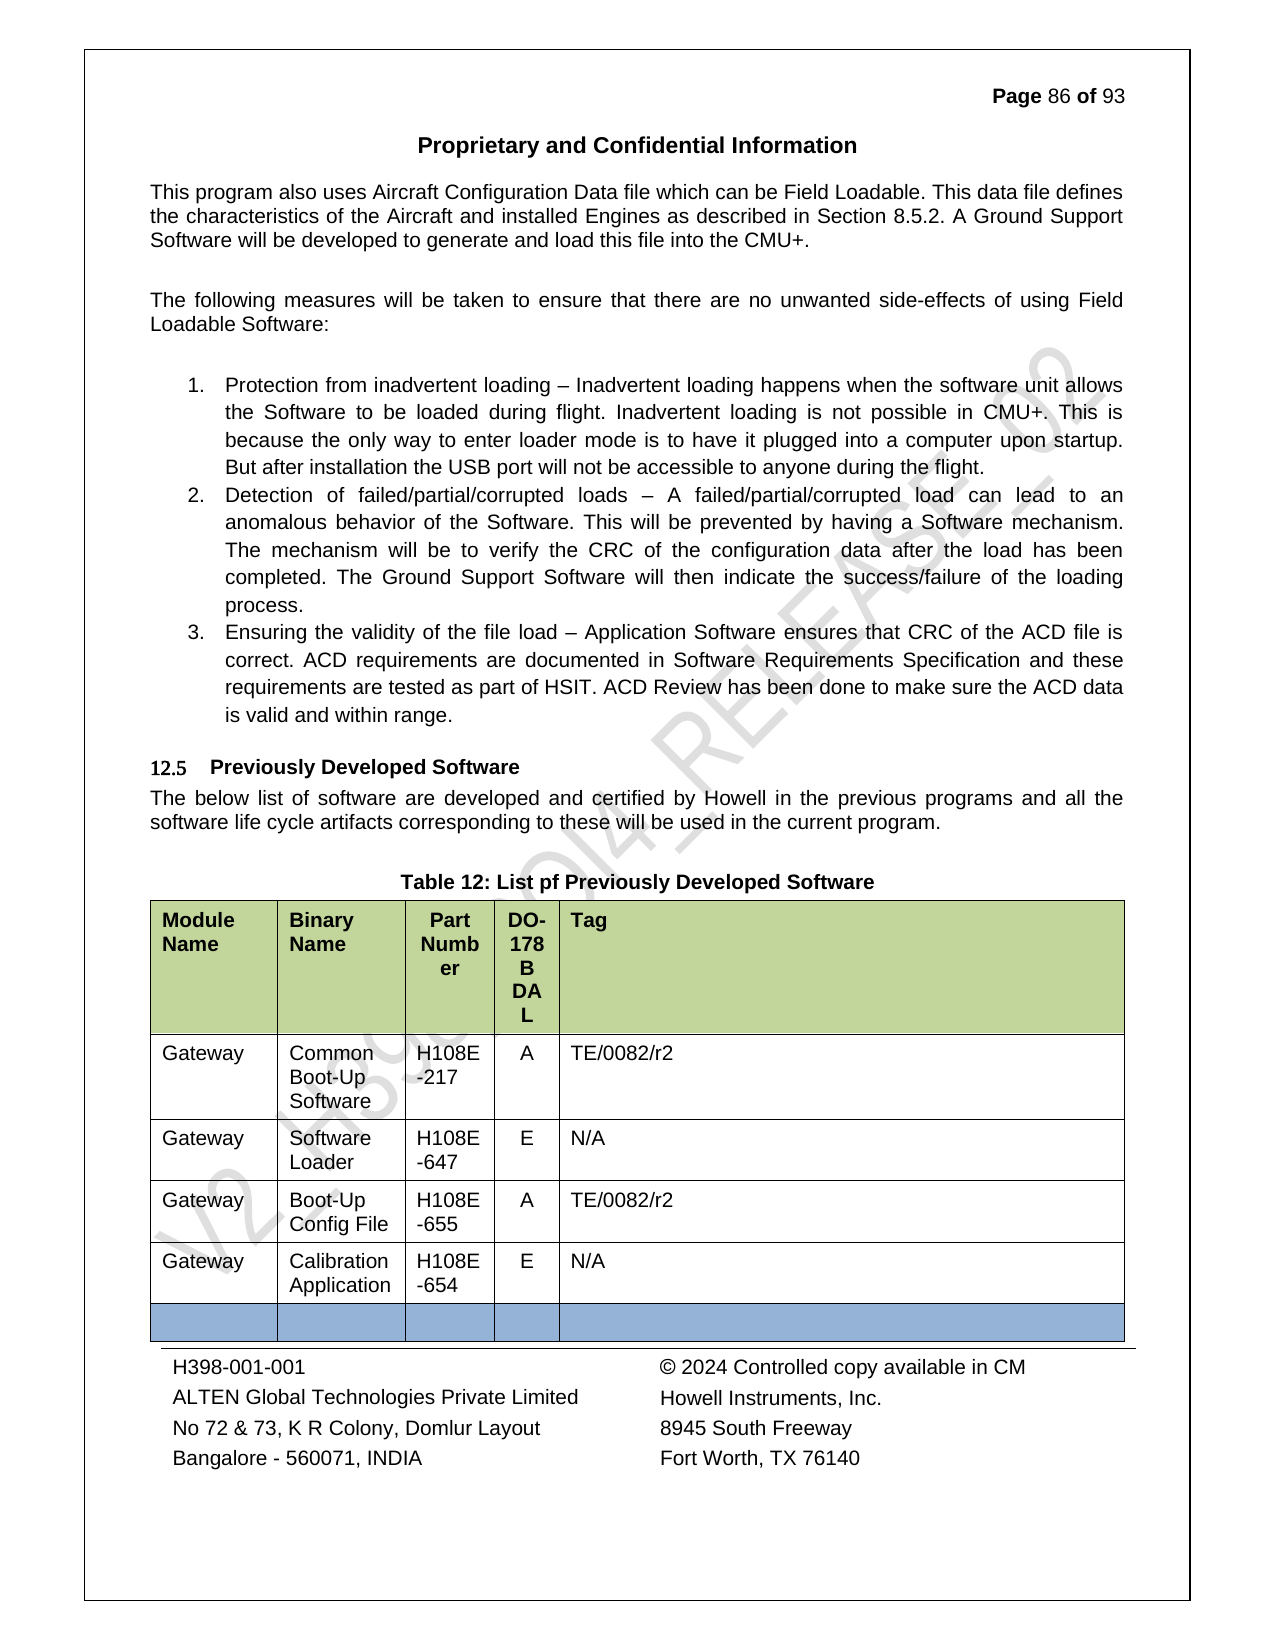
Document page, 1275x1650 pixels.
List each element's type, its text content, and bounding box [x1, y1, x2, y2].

table_header Tag [560, 901, 1124, 1033]
table_header Module Name [151, 901, 277, 1033]
table_cell H108E-654 [406, 1243, 494, 1303]
table_cell [151, 1304, 277, 1341]
table_cell N/A [560, 1120, 1124, 1180]
table_cell Gateway [151, 1120, 277, 1180]
list Ensuring the validity of the file load – Application Software ensures that CRC of the ACD file is correct. ACD requirements are documented in Software Requirements Specification and these requirements are tested as part of HSIT. ACD Review has been done to make sure the ACD data is valid and within range. [187, 620, 1125, 727]
table_cell H108E-217 [406, 1035, 494, 1119]
table_cell Common Boot-Up Software [278, 1035, 405, 1119]
table_header Part Number [406, 901, 494, 1033]
table_cell H108E-655 [406, 1181, 494, 1242]
table_cell Software Loader [278, 1120, 405, 1180]
list Detection of failed/partial/corrupted loads – A failed/partial/corrupted load can lead to an anomalous behavior of the Software. This will be prevented by having a Software mechanism. The mechanism will be to verify the CRC of the configuration data after the load has been completed. The Ground Support Software will then indicate the success/failure of the loading process. [187, 483, 1125, 617]
text The below list of software are developed and certified by Howell in the previous programs and all the software life cycle artifacts corresponding to these will be used in the current program. [150, 786, 1125, 833]
text The following measures will be taken to ensure that there are no unwanted side-effects of using Field Loadable Software: [150, 288, 1125, 336]
table_cell [495, 1304, 559, 1341]
table_cell E [495, 1120, 559, 1180]
table_header DO-178B DAL [495, 901, 559, 1033]
table_cell A [495, 1035, 559, 1119]
table_cell TE/0082/r2 [560, 1035, 1124, 1119]
table_cell [560, 1304, 1124, 1341]
table_cell N/A [560, 1243, 1124, 1303]
table_cell A [495, 1181, 559, 1242]
table_cell [406, 1304, 494, 1341]
table_cell [278, 1304, 405, 1341]
list Protection from inadvertent loading – Inadvertent loading happens when the software unit allows the Software to be loaded during flight. Inadvertent loading is not possible in CMU+. This is because the only way to enter loader mode is to have it plugged into a computer upon startup. But after installation the USB port will not be accessible to anyone during the flight. [187, 373, 1125, 479]
table_cell E [495, 1243, 559, 1303]
table_cell Gateway [151, 1243, 277, 1303]
table_header Binary Name [278, 901, 405, 1033]
subtitle Previously Developed Software [150, 755, 1125, 779]
text Table 12: List pf Previously Developed Software [150, 870, 1125, 894]
table_cell Calibration Application [278, 1243, 405, 1303]
table_cell Boot-Up Config File [278, 1181, 405, 1242]
table_cell H108E-647 [406, 1120, 494, 1180]
table_cell Gateway [151, 1035, 277, 1119]
text This program also uses Aircraft Configuration Data file which can be Field Loadable. This data file defines the characteristics of the Aircraft and installed Engines as described in Section 8.5.2. A Ground Support Software will be developed to generate and load this file into the CMU+. [150, 180, 1125, 252]
table_cell Gateway [151, 1181, 277, 1242]
table_cell TE/0082/r2 [560, 1181, 1124, 1242]
